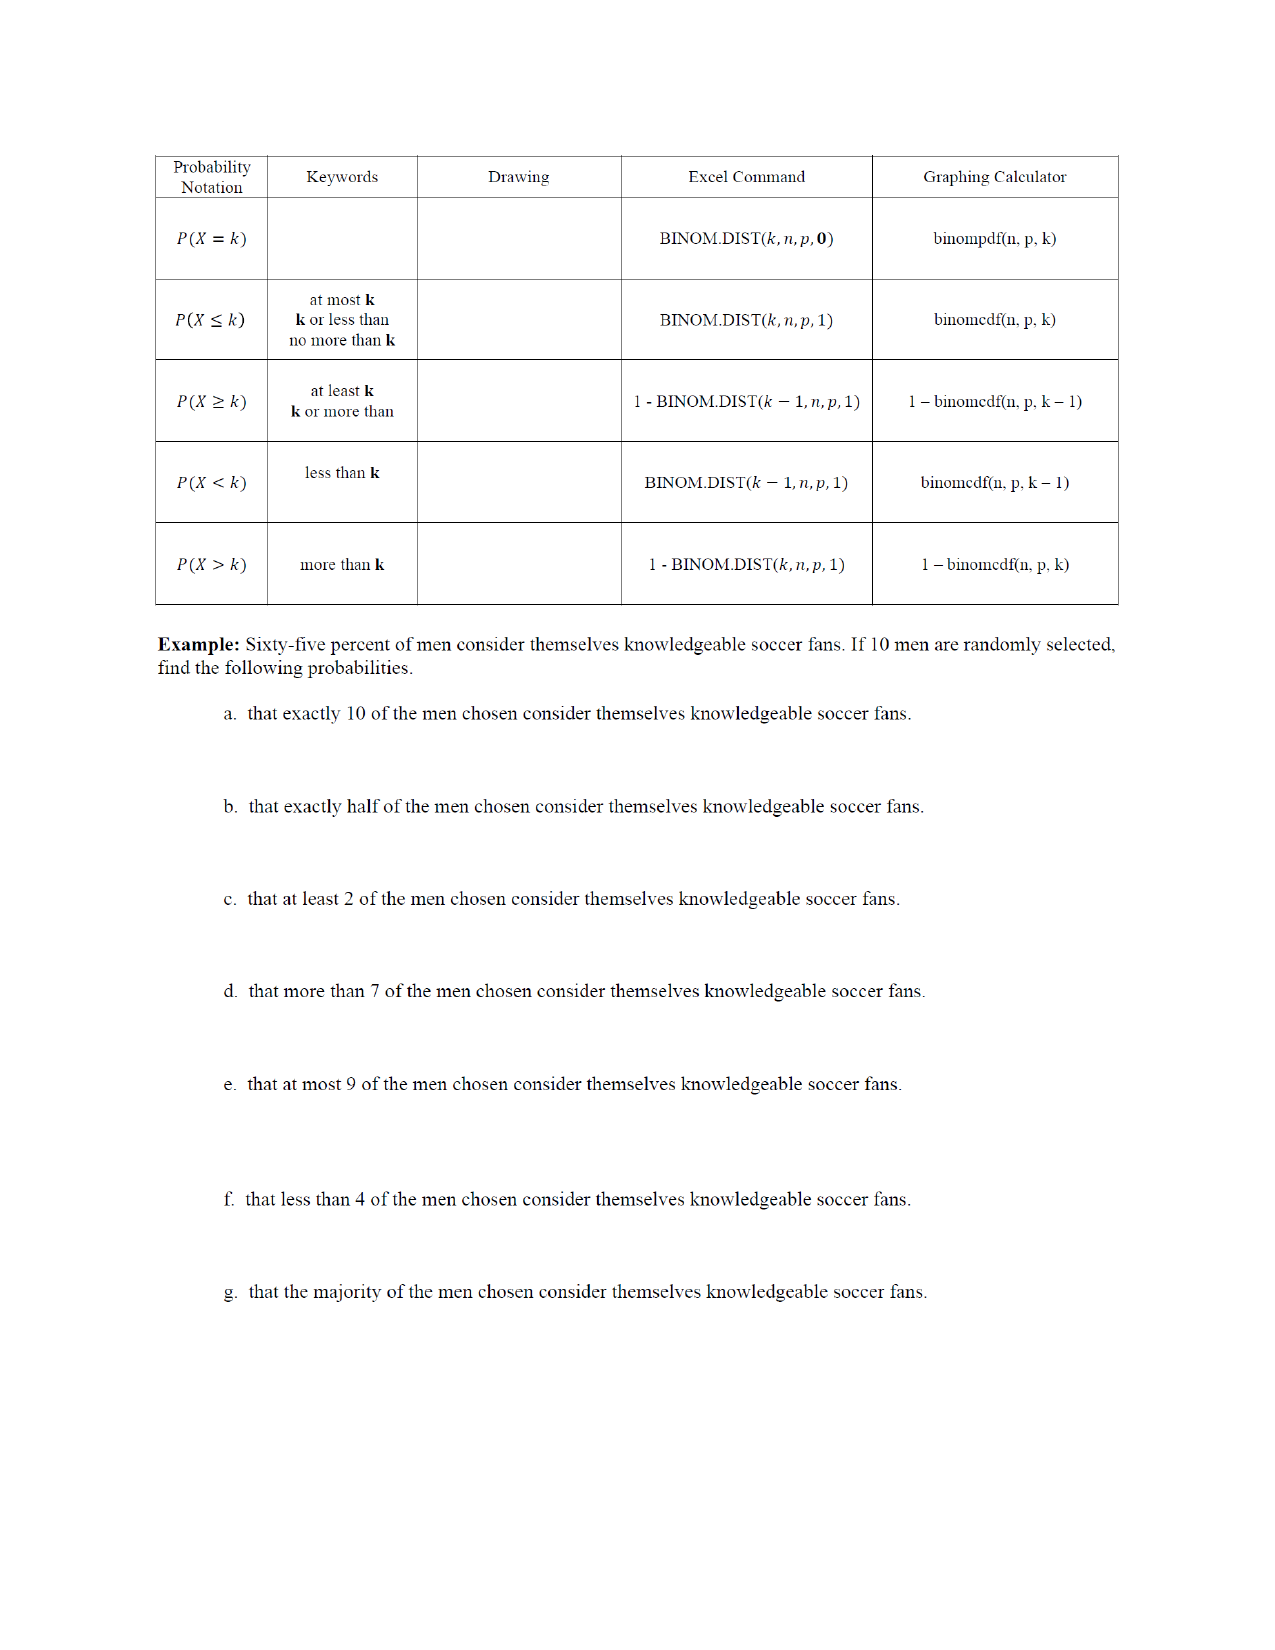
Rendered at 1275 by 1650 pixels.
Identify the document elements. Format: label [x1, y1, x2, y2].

picture [150, 633, 1125, 1305]
picture [150, 150, 1125, 609]
